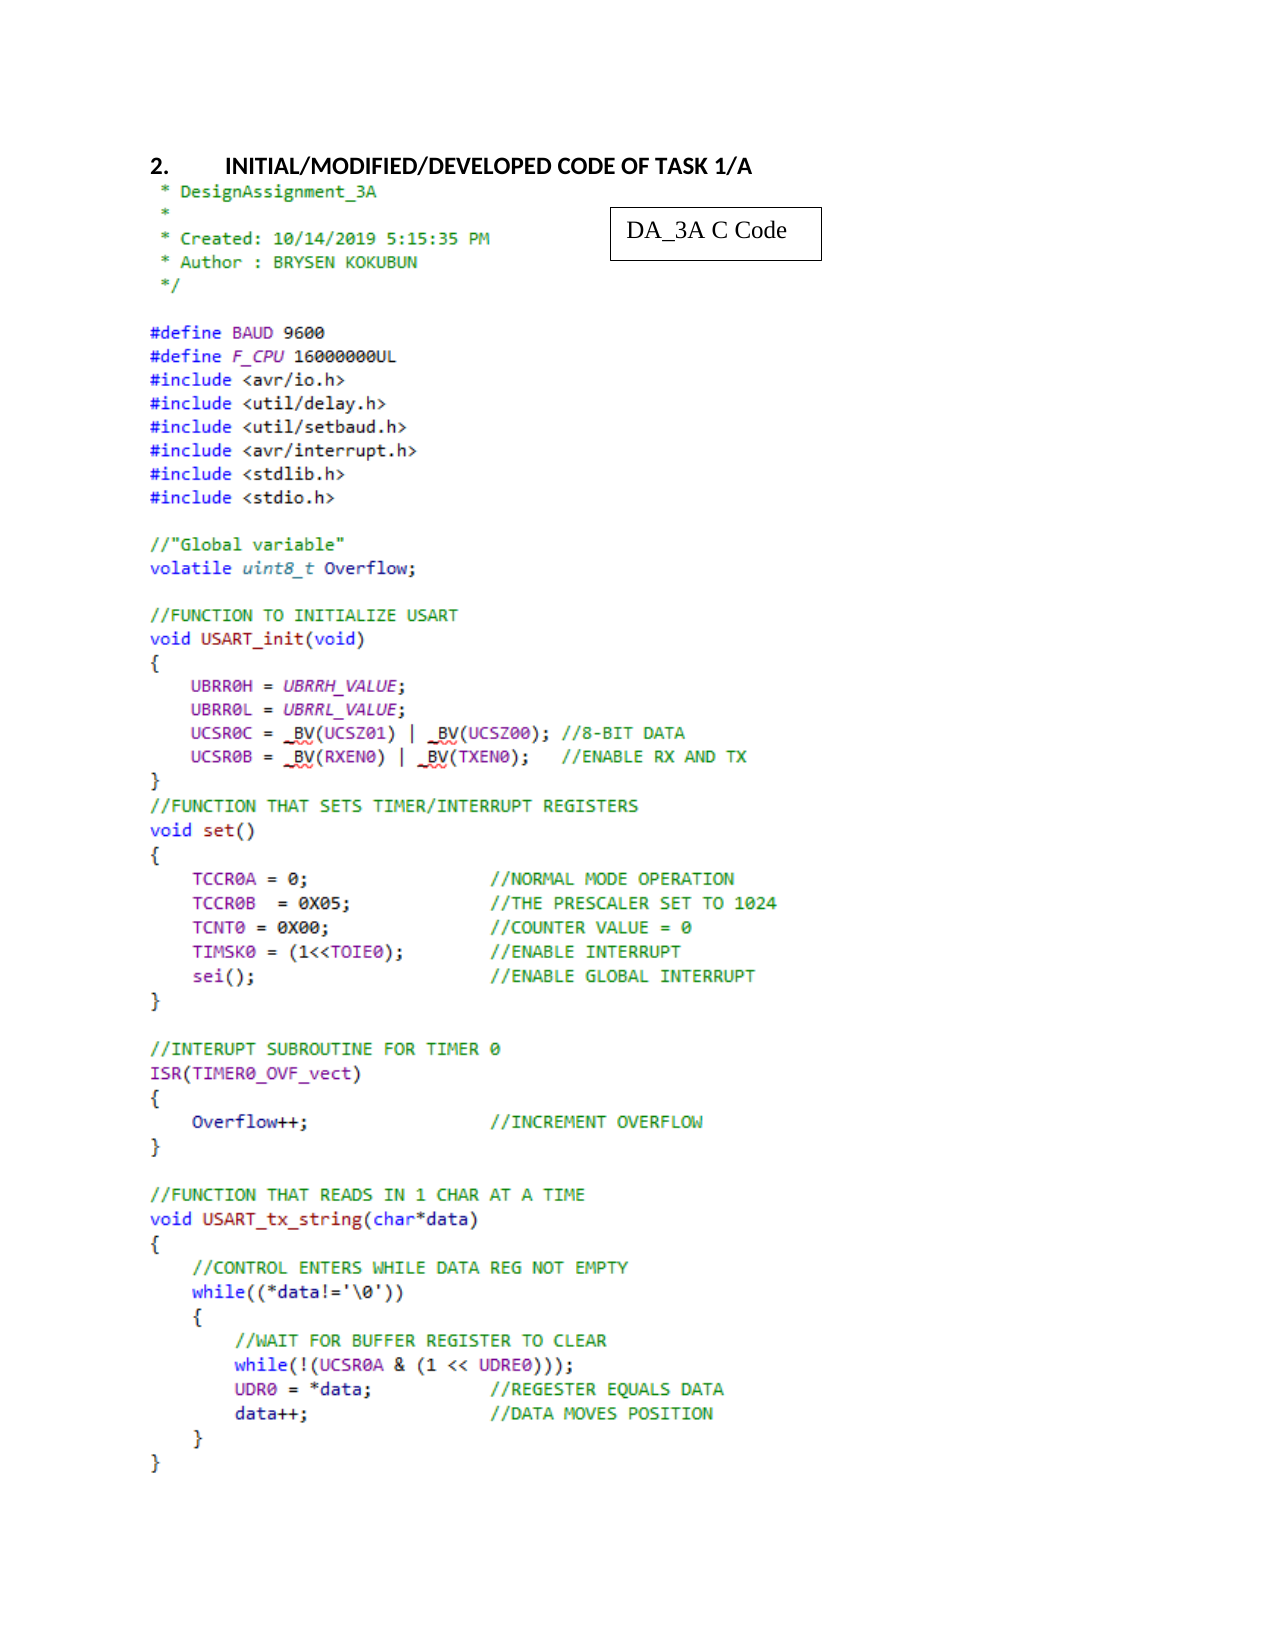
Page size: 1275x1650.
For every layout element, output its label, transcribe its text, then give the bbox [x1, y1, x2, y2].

list INITIAL/MODIFIED/DEVELOPED CODE OF TASK 1/A [150, 150, 1125, 181]
picture [150, 180, 783, 1479]
